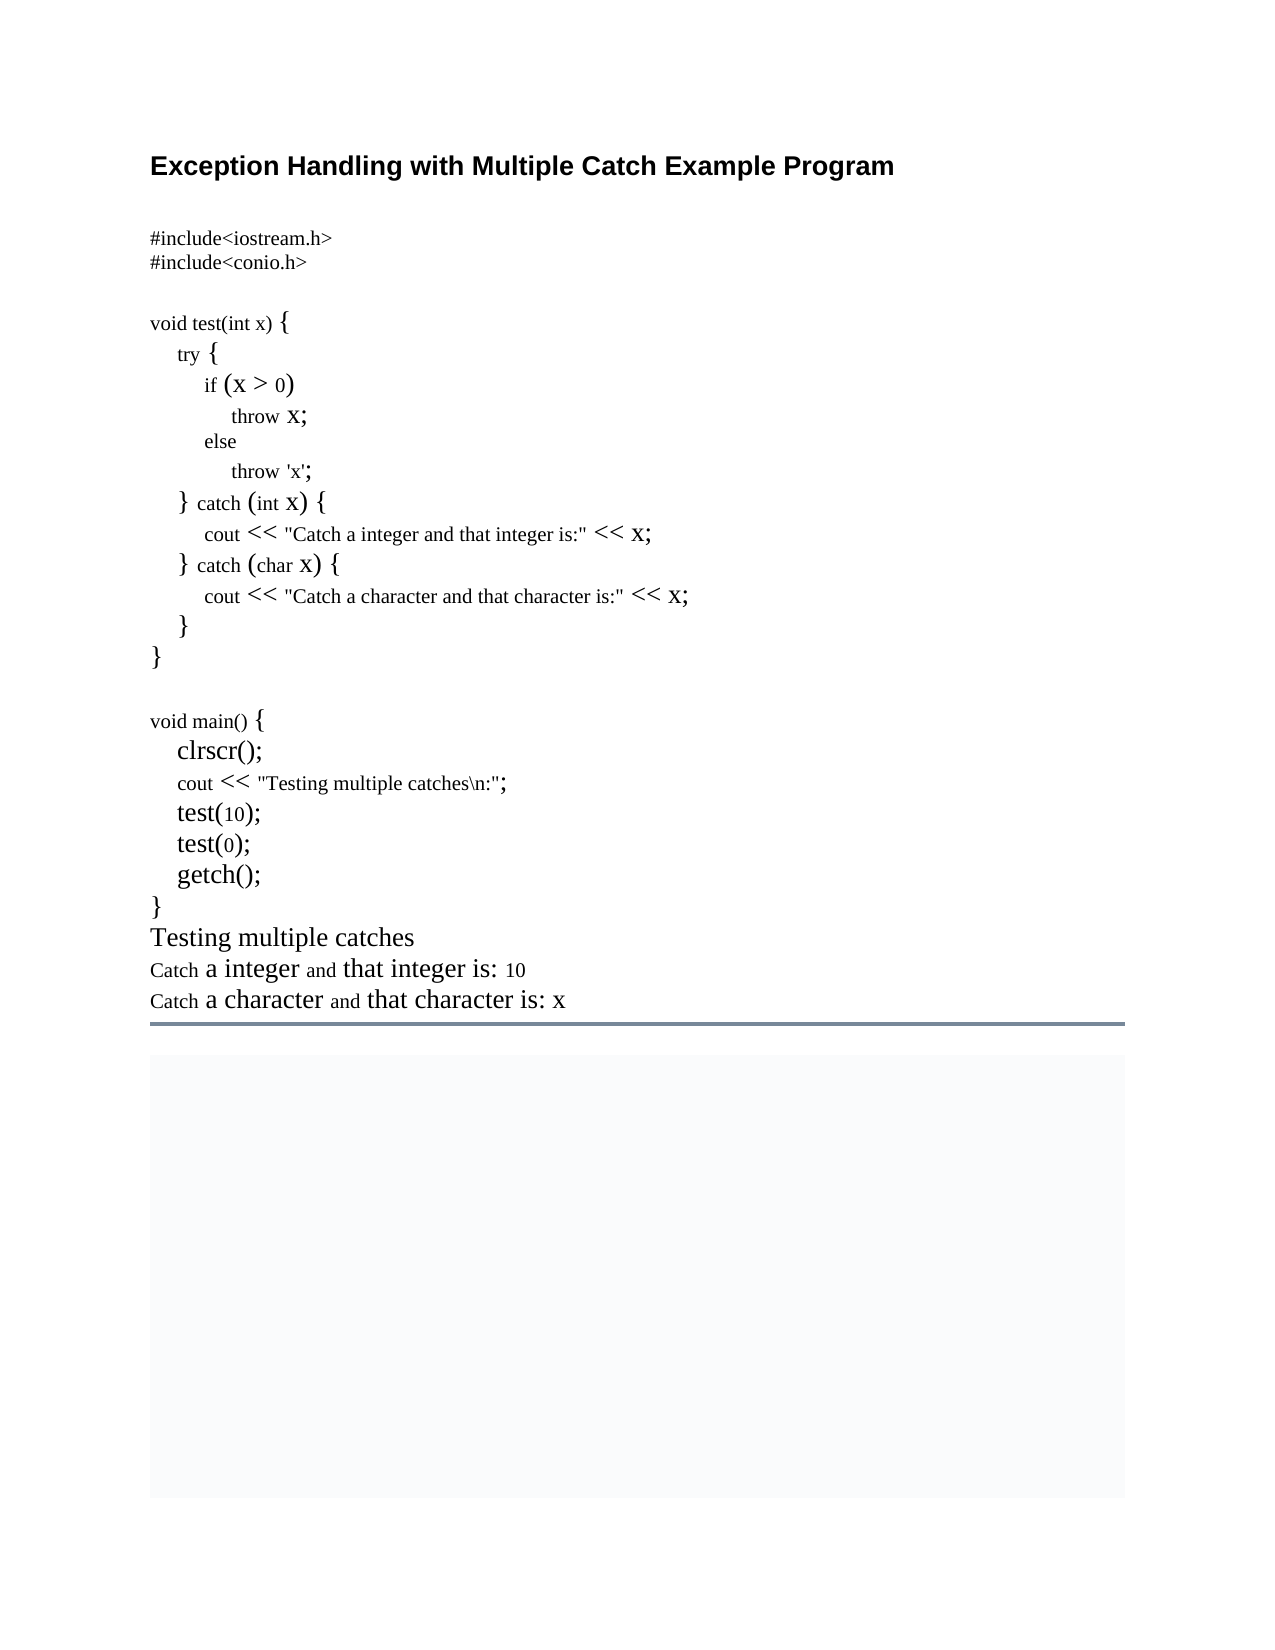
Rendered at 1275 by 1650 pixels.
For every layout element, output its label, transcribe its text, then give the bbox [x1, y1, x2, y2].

subtitle } [150, 609, 1125, 640]
subtitle test(0); [150, 827, 1125, 858]
subtitle cout << "Catch a integer and that integer is:" << x; [150, 516, 1125, 547]
subtitle Exception Handling with Multiple Catch Example Program [150, 150, 1125, 181]
subtitle getch(); [150, 858, 1125, 889]
subtitle clrscr(); [150, 734, 1125, 765]
subtitle void main() { [150, 703, 1125, 734]
subtitle if (x > 0) [150, 367, 1125, 398]
subtitle else [150, 429, 1125, 453]
subtitle #include<conio.h> [150, 250, 1125, 274]
subtitle throw x; [150, 398, 1125, 429]
subtitle } catch (char x) { [150, 547, 1125, 578]
subtitle cout << "Testing multiple catches\n:"; [150, 765, 1125, 796]
subtitle try { [150, 336, 1125, 367]
subtitle } [150, 889, 1125, 921]
subtitle Testing multiple catches [150, 921, 1125, 952]
subtitle #include<iostream.h> [150, 226, 1125, 250]
subtitle test(10); [150, 796, 1125, 827]
subtitle Catch a character and that character is: x [150, 983, 1125, 1022]
subtitle } catch (int x) { [150, 485, 1125, 516]
subtitle void test(int x) { [150, 305, 1125, 336]
subtitle } [150, 640, 1125, 672]
subtitle cout << "Catch a character and that character is:" << x; [150, 578, 1125, 609]
subtitle throw 'x'; [150, 453, 1125, 485]
subtitle Catch a integer and that integer is: 10 [150, 952, 1125, 983]
